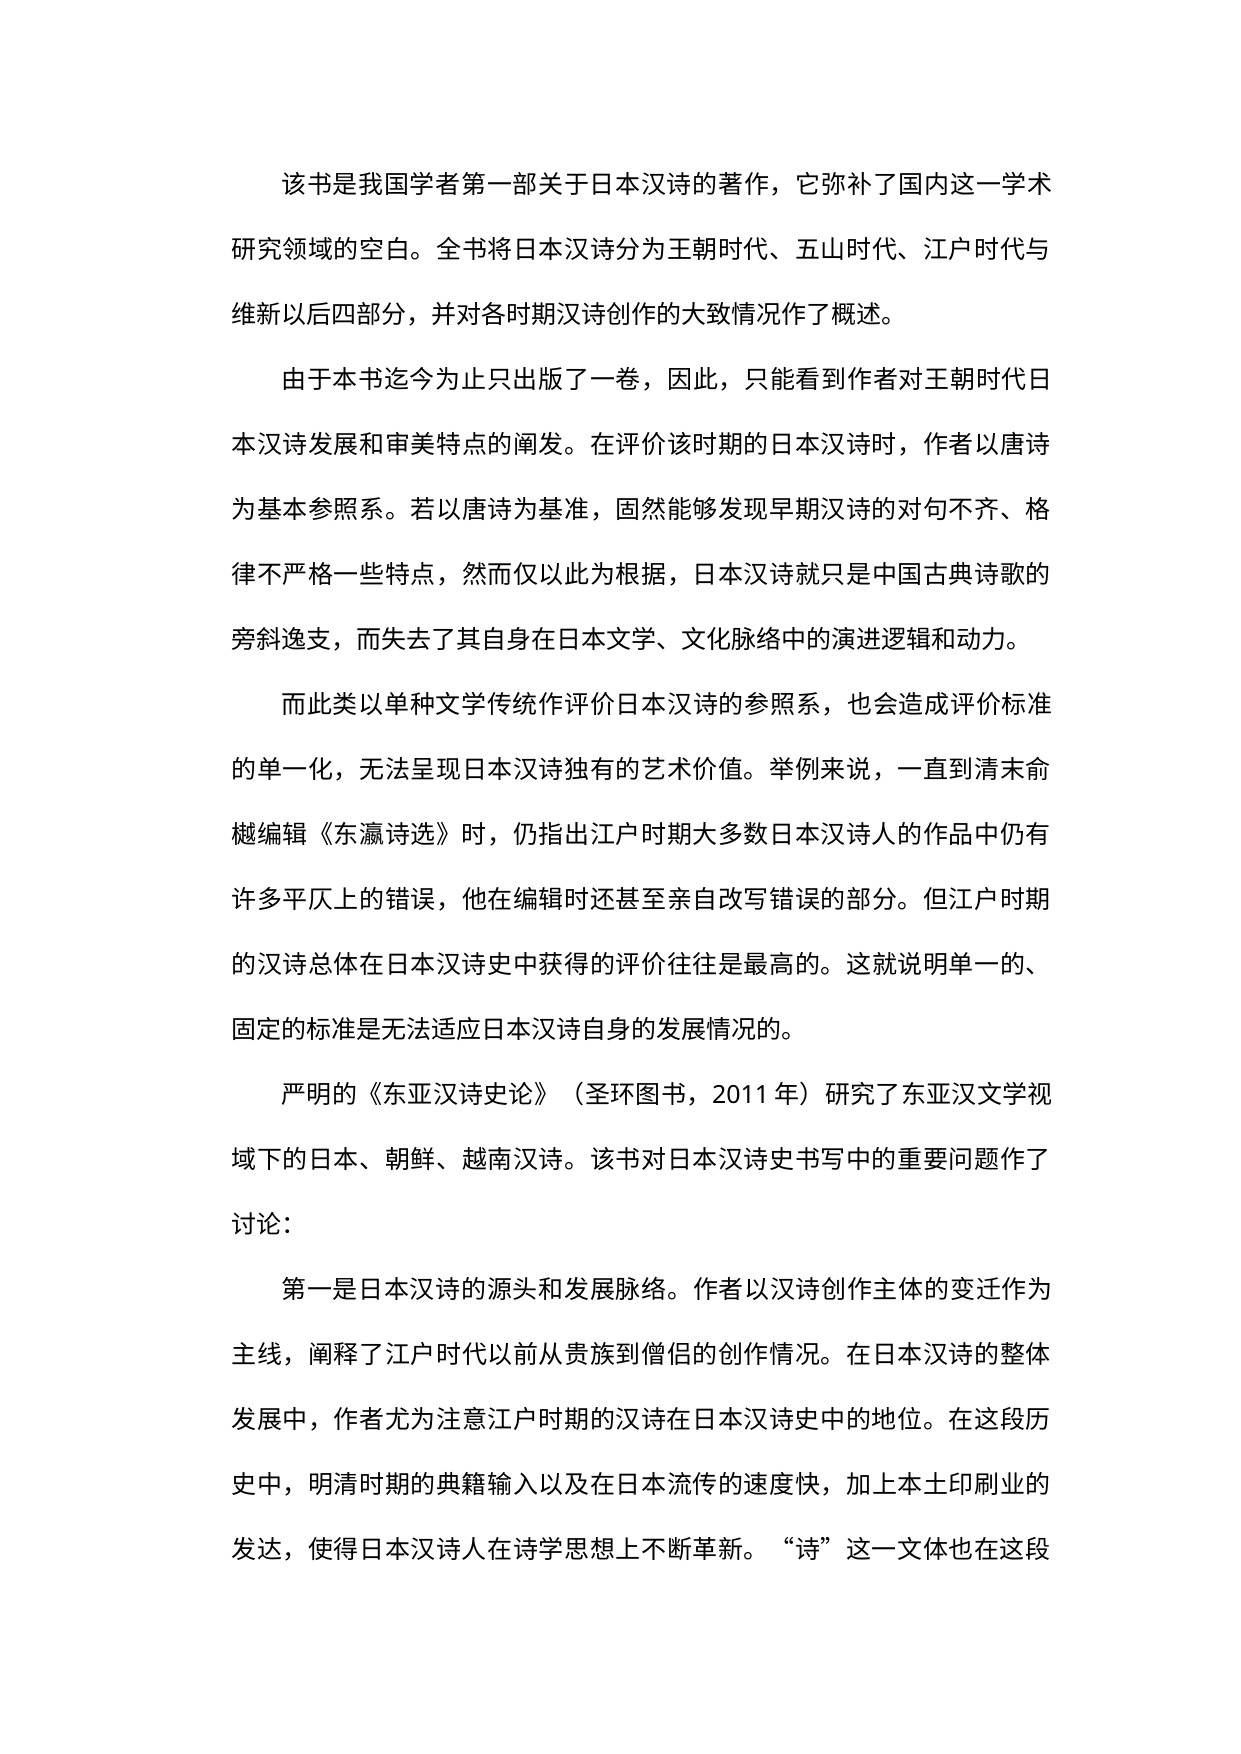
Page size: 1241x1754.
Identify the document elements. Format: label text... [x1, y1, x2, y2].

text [231, 1255, 1053, 1580]
text 而此类以单种文学传统作评价日本汉诗的参照系，也会造成评价标准的单一化，无法呈现日本汉诗独有的艺术价值。举例来说，一直到清末俞樾编辑《东瀛诗选》时，仍指出江户时期大多数日本汉诗人的作品中仍有许多平仄上的错误，他在编辑时还甚至亲自改写错误的部分。但江户时期的汉诗总体在日本汉诗史中获得的评价往往是最高的。这就说明单一的、固定的标准是无法适应日本汉诗自身的发展情况的。 [231, 670, 1053, 1060]
text 该书是我国学者第一部关于日本汉诗的著作，它弥补了国内这一学术研究领域的空白。全书将日本汉诗分为王朝时代、五山时代、江户时代与维新以后四部分，并对各时期汉诗创作的大致情况作了概述。 [231, 150, 1053, 345]
text 由于本书迄今为止只出版了一卷，因此，只能看到作者对王朝时代日本汉诗发展和审美特点的阐发。在评价该时期的日本汉诗时，作者以唐诗为基本参照系。若以唐诗为基准，固然能够发现早期汉诗的对句不齐、格律不严格一些特点，然而仅以此为根据，日本汉诗就只是中国古典诗歌的旁斜逸支，而失去了其自身在日本文学、文化脉络中的演进逻辑和动力。 [231, 345, 1053, 670]
text 严明的《东亚汉诗史论》（圣环图书，2011年）研究了东亚汉文学视域下的日本、朝鲜、越南汉诗。该书对日本汉诗史书写中的重要问题作了讨论： [231, 1060, 1053, 1255]
